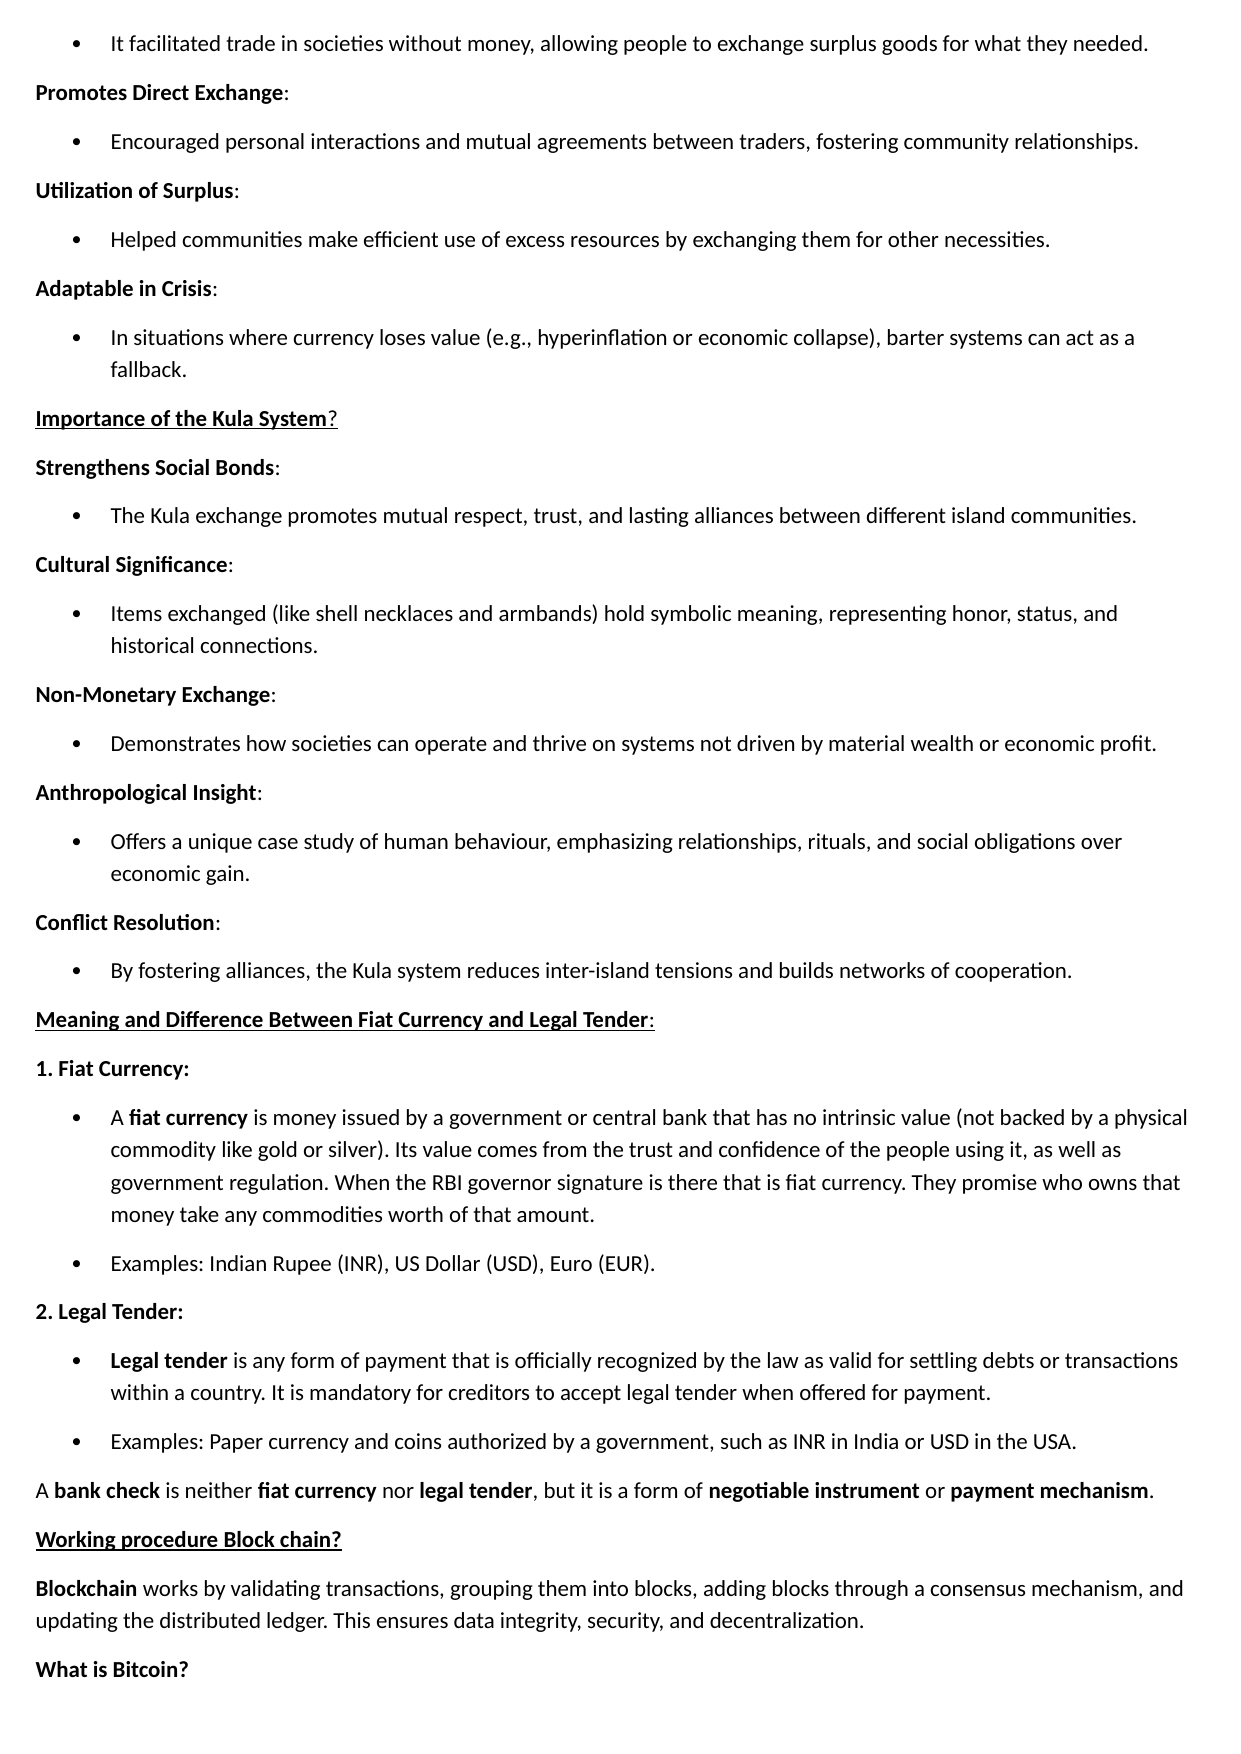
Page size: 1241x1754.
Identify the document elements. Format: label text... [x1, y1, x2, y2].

text Blockchain works by validating transactions, grouping them into blocks, adding blocks through a consensus mechanism, and updating the distributed ledger. This ensures data integrity, security, and decentralization. [35, 1574, 1205, 1634]
text Importance of the Kula System? [35, 404, 1205, 432]
text Cultural Significance: [35, 550, 1205, 578]
text Adaptable in Crisis: [35, 274, 1205, 302]
list It facilitated trade in societies without money, allowing people to exchange surplus goods for what they needed. [73, 29, 1205, 58]
text Non-Monetary Exchange: [35, 680, 1205, 708]
list In situations where currency loses value (e.g., hyperinflation or economic collapse), barter systems can act as a fallback. [73, 323, 1205, 383]
list A fiat currency is money issued by a government or central bank that has no intrinsic value (not backed by a physical commodity like gold or silver). Its value comes from the trust and confidence of the people using it, as well as government regulation. When the RBI governor signature is there that is fiat currency. They promise who owns that money take any commodities worth of that amount. [73, 1103, 1205, 1228]
text Strengthens Social Bonds: [35, 453, 1205, 481]
list The Kula exchange promotes mutual respect, trust, and lasting alliances between different island communities. [73, 501, 1205, 529]
list Legal tender is any form of payment that is officially recognized by the law as valid for settling debts or transactions within a country. It is mandatory for creditors to accept legal tender when offered for payment. [73, 1346, 1205, 1407]
text Anthropological Insight: [35, 778, 1205, 806]
text Conflict Resolution: [35, 908, 1205, 936]
list By fostering alliances, the Kula system reduces inter-island tensions and builds networks of cooperation. [73, 957, 1205, 985]
text What is Bitcoin? [35, 1655, 1205, 1683]
list Offers a unique case study of human behaviour, emphasizing relationships, rituals, and social obligations over economic gain. [73, 827, 1205, 887]
text Utilization of Surplus: [35, 176, 1205, 204]
list Examples: Paper currency and coins authorized by a government, such as INR in India or USD in the USA. [73, 1427, 1205, 1455]
text 1. Fiat Currency: [35, 1054, 1205, 1082]
text Meaning and Difference Between Fiat Currency and Legal Tender: [35, 1006, 1205, 1033]
list Demonstrates how societies can operate and thrive on systems not driven by material wealth or economic profit. [73, 729, 1205, 757]
text Working procedure Block chain? [35, 1525, 1205, 1553]
list Examples: Indian Rupee (INR), US Dollar (USD), Euro (EUR). [73, 1249, 1205, 1277]
text Promotes Direct Exchange: [35, 78, 1205, 106]
text 2. Legal Tender: [35, 1297, 1205, 1326]
list Encouraged personal interactions and mutual agreements between traders, fostering community relationships. [73, 127, 1205, 155]
list Items exchanged (like shell necklaces and armbands) hold symbolic meaning, representing honor, status, and historical connections. [73, 599, 1205, 659]
list Helped communities make efficient use of excess resources by exchanging them for other necessities. [73, 225, 1205, 253]
text A bank check is neither fiat currency nor legal tender, but it is a form of negotiable instrument or payment mechanism. [35, 1476, 1205, 1504]
